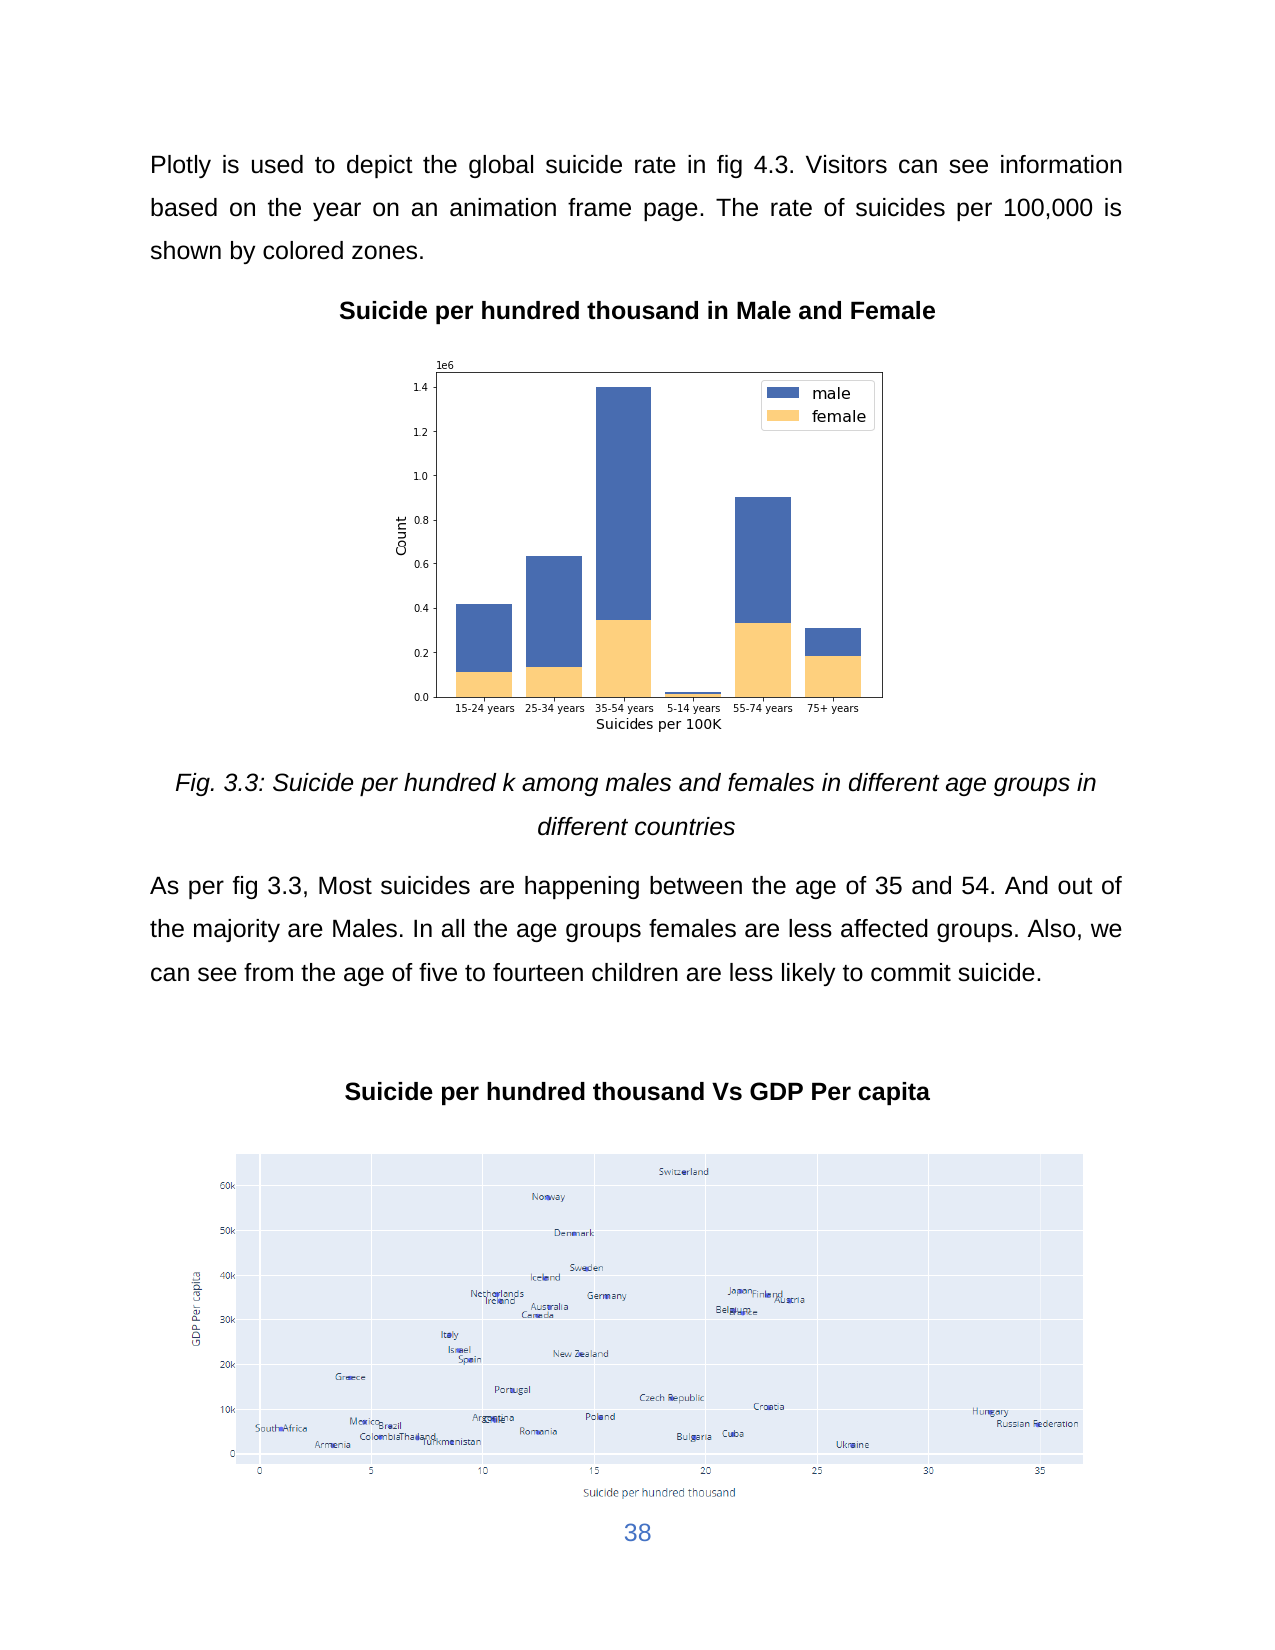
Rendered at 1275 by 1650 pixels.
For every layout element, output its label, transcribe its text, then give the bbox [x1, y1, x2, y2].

picture [187, 1137, 1088, 1500]
text Fig. 3.3: Suicide per hundred k among males and females in different age groups in different countries [150, 768, 1125, 840]
text Suicide per hundred thousand Vs GDP Per capita [150, 1077, 1125, 1106]
text Suicide per hundred thousand in Male and Female [150, 296, 1125, 325]
text As per fig 3.3, Most suicides are happening between the age of 35 and 54. And out of the majority are Males. In all the age groups females are less affected groups. Also, we can see from the age of five to fourteen children are less likely to commit suicide. [150, 871, 1125, 986]
picture [389, 355, 886, 738]
